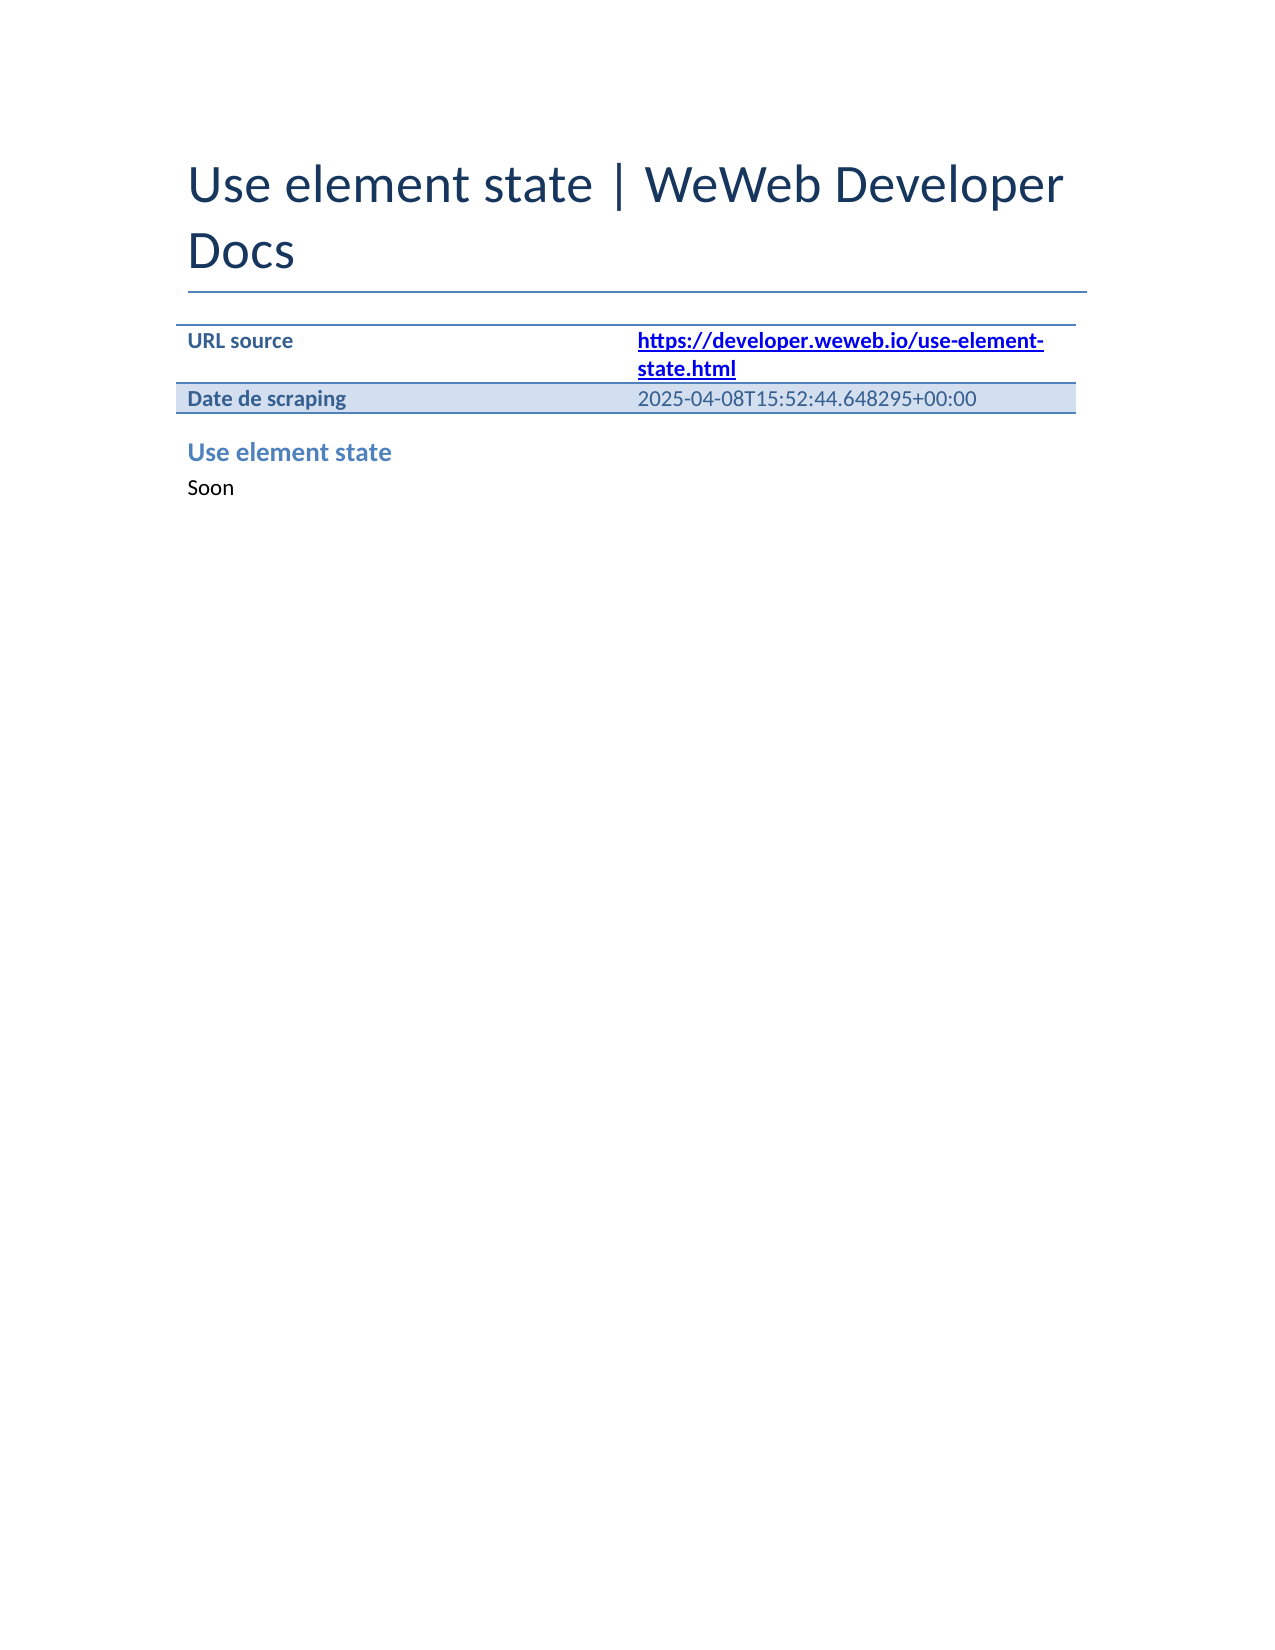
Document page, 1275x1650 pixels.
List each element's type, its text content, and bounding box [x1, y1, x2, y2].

table_cell 2025-04-08T15:52:44.648295+00:00 [626, 384, 1076, 412]
title Use element state | WeWeb Developer Docs [187, 150, 1087, 293]
subtitle Use element state ​ [187, 435, 1087, 468]
table_header https://developer.weweb.io/use-element-state.html [626, 326, 1076, 382]
table_cell Date de scraping [176, 384, 626, 412]
table_header URL source [176, 326, 626, 382]
text Soon [187, 473, 1087, 501]
